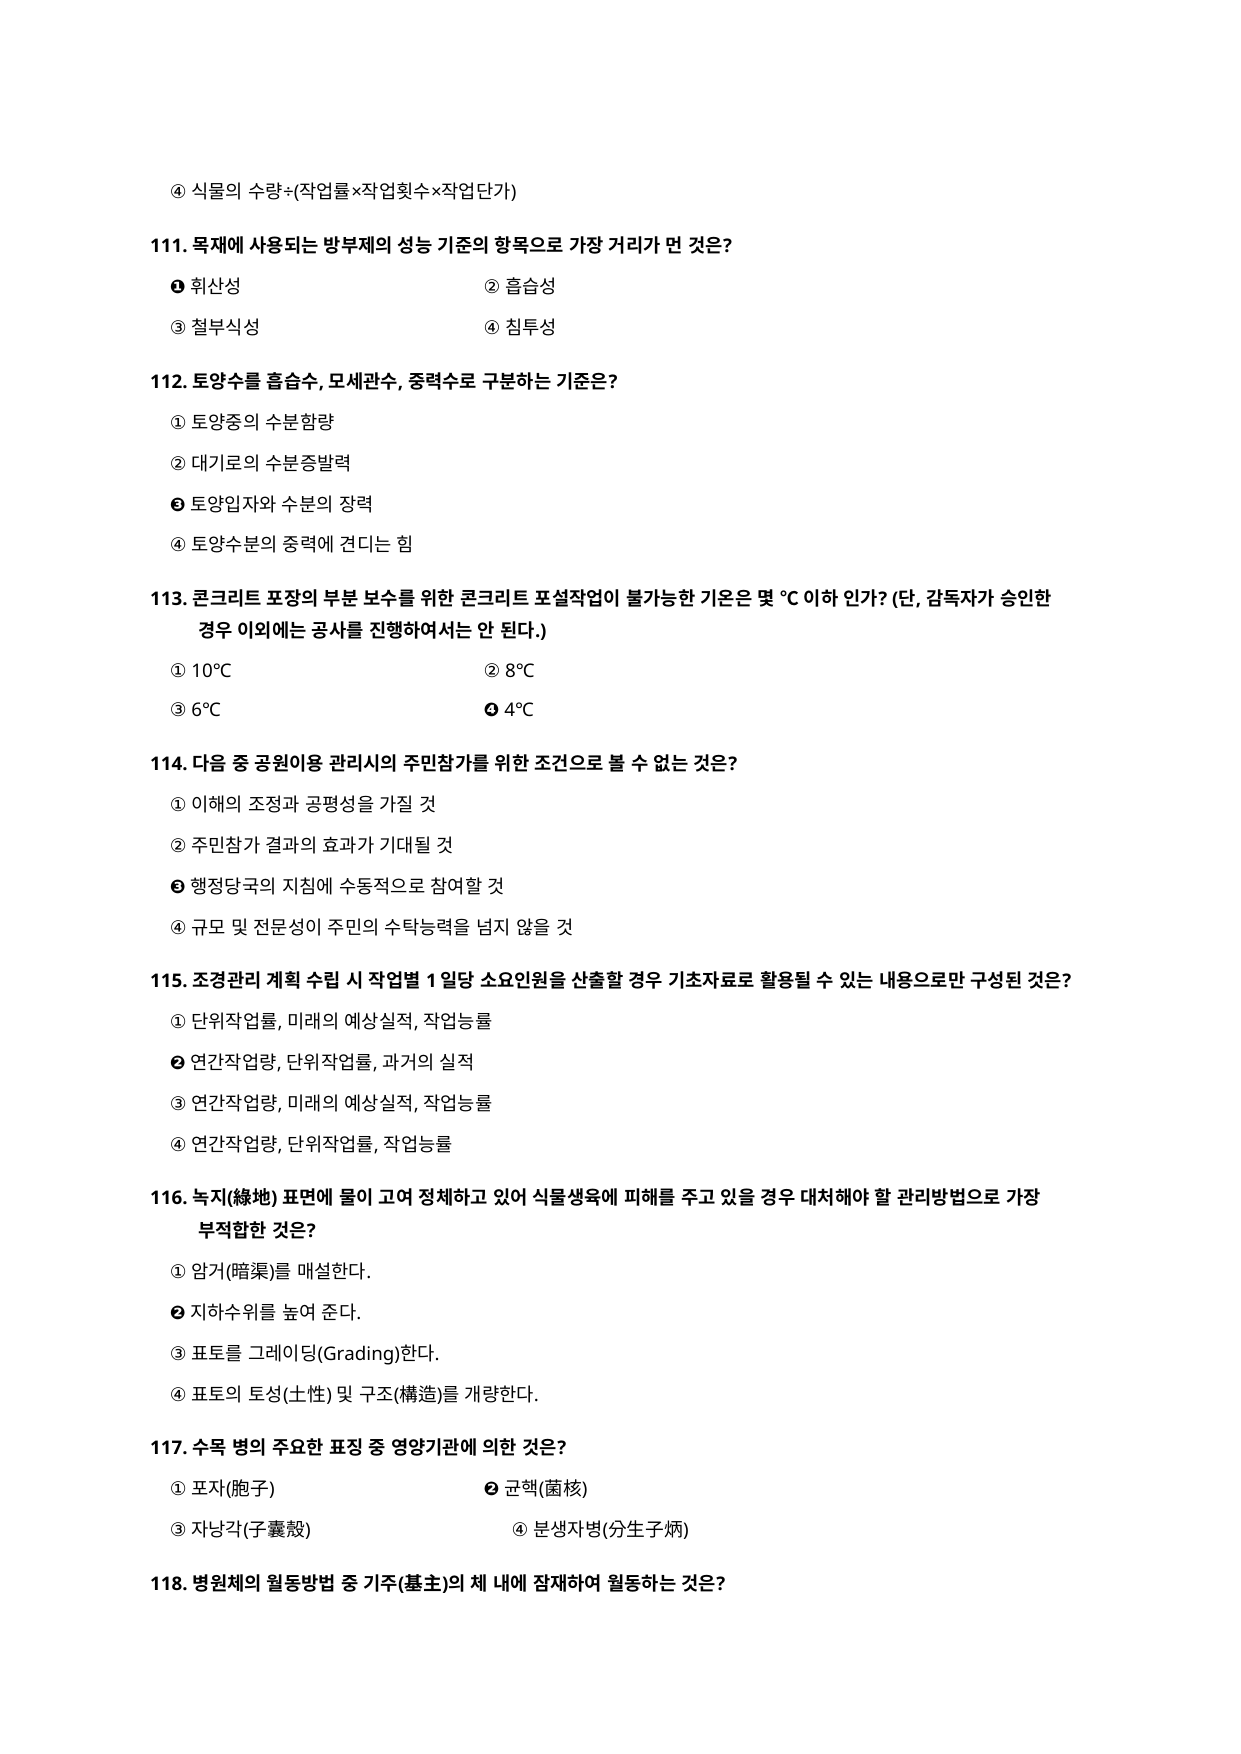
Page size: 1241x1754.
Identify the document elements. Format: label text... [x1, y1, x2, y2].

text ③ 6℃ ❹ 4℃ [150, 697, 1090, 722]
text ④ 식물의 수량÷(작업률×작업횟수×작업단가) [150, 177, 1090, 204]
text ② 주민참가 결과의 효과가 기대될 것 [150, 830, 1090, 858]
text 118. 병원체의 월동방법 중 기주(基主)의 체 내에 잠재하여 월동하는 것은? [150, 1568, 1090, 1596]
text 112. 토양수를 흡습수, 모세관수, 중력수로 구분하는 기준은? [150, 366, 1090, 393]
text 116. 녹지(綠地) 표면에 물이 고여 정체하고 있어 식물생육에 피해를 주고 있을 경우 대처해야 할 관리방법으로 가장 부적합한 것은? [150, 1183, 1090, 1243]
text ❸ 토양입자와 수분의 장력 [150, 489, 1090, 516]
text 115. 조경관리 계획 수립 시 작업별 1일당 소요인원을 산출할 경우 기초자료로 활용될 수 있는 내용으로만 구성된 것은? [150, 966, 1090, 993]
text ❷ 지하수위를 높여 준다. [150, 1297, 1090, 1324]
text 111. 목재에 사용되는 방부제의 성능 기준의 항목으로 가장 거리가 먼 것은? [150, 231, 1090, 258]
text ① 암거(暗渠)를 매설한다. [150, 1256, 1090, 1284]
text ① 토양중의 수분함량 [150, 407, 1090, 434]
text ① 10℃ ② 8℃ [150, 657, 1090, 683]
text ❸ 행정당국의 지침에 수동적으로 참여할 것 [150, 871, 1090, 898]
text ① 포자(胞子) ❷ 균핵(菌核) [150, 1474, 1090, 1501]
text ④ 토양수분의 중력에 견디는 힘 [150, 530, 1090, 557]
text ❷ 연간작업량, 단위작업률, 과거의 실적 [150, 1048, 1090, 1075]
text ③ 표토를 그레이딩(Grading)한다. [150, 1338, 1090, 1366]
text ① 단위작업률, 미래의 예상실적, 작업능률 [150, 1007, 1090, 1034]
text 117. 수목 병의 주요한 표징 중 영양기관에 의한 것은? [150, 1433, 1090, 1460]
text ③ 연간작업량, 미래의 예상실적, 작업능률 [150, 1088, 1090, 1116]
text 113. 콘크리트 포장의 부분 보수를 위한 콘크리트 포설작업이 불가능한 기온은 몇 ℃ 이하 인가? (단, 감독자가 승인한 경우 이외에는 공사를 진행하여서는 안 된다.) [150, 583, 1090, 643]
text ❶ 휘산성 ② 흡습성 [150, 272, 1090, 299]
text ④ 규모 및 전문성이 주민의 수탁능력을 넘지 않을 것 [150, 912, 1090, 939]
text ① 이해의 조정과 공평성을 가질 것 [150, 789, 1090, 817]
text ④ 연간작업량, 단위작업률, 작업능률 [150, 1129, 1090, 1157]
text ③ 철부식성 ④ 침투성 [150, 313, 1090, 340]
text ② 대기로의 수분증발력 [150, 448, 1090, 475]
text ④ 표토의 토성(土性) 및 구조(構造)를 개량한다. [150, 1379, 1090, 1406]
text 114. 다음 중 공원이용 관리시의 주민참가를 위한 조건으로 볼 수 없는 것은? [150, 748, 1090, 776]
text ③ 자낭각(子囊殼) ④ 분생자병(分生子炳) [150, 1515, 1090, 1542]
